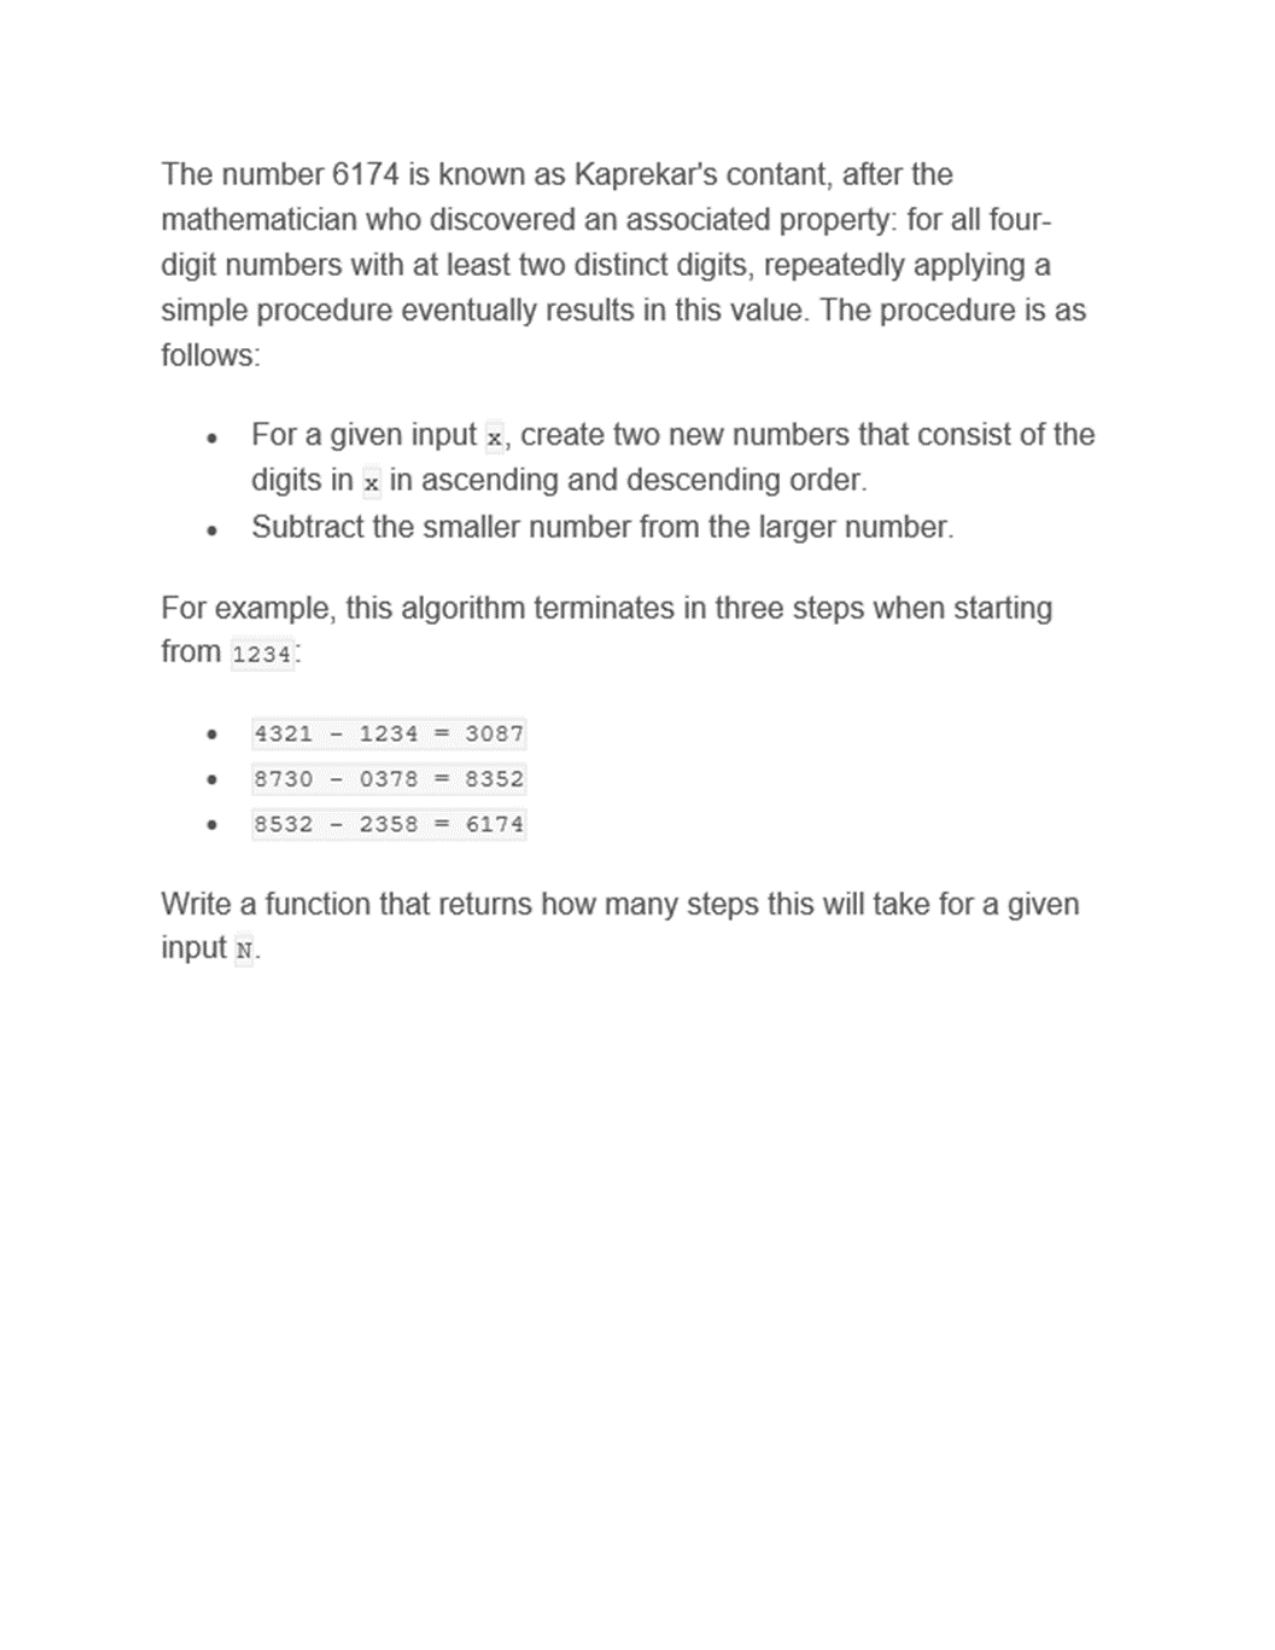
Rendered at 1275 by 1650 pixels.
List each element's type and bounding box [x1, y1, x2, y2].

picture [150, 150, 1125, 975]
